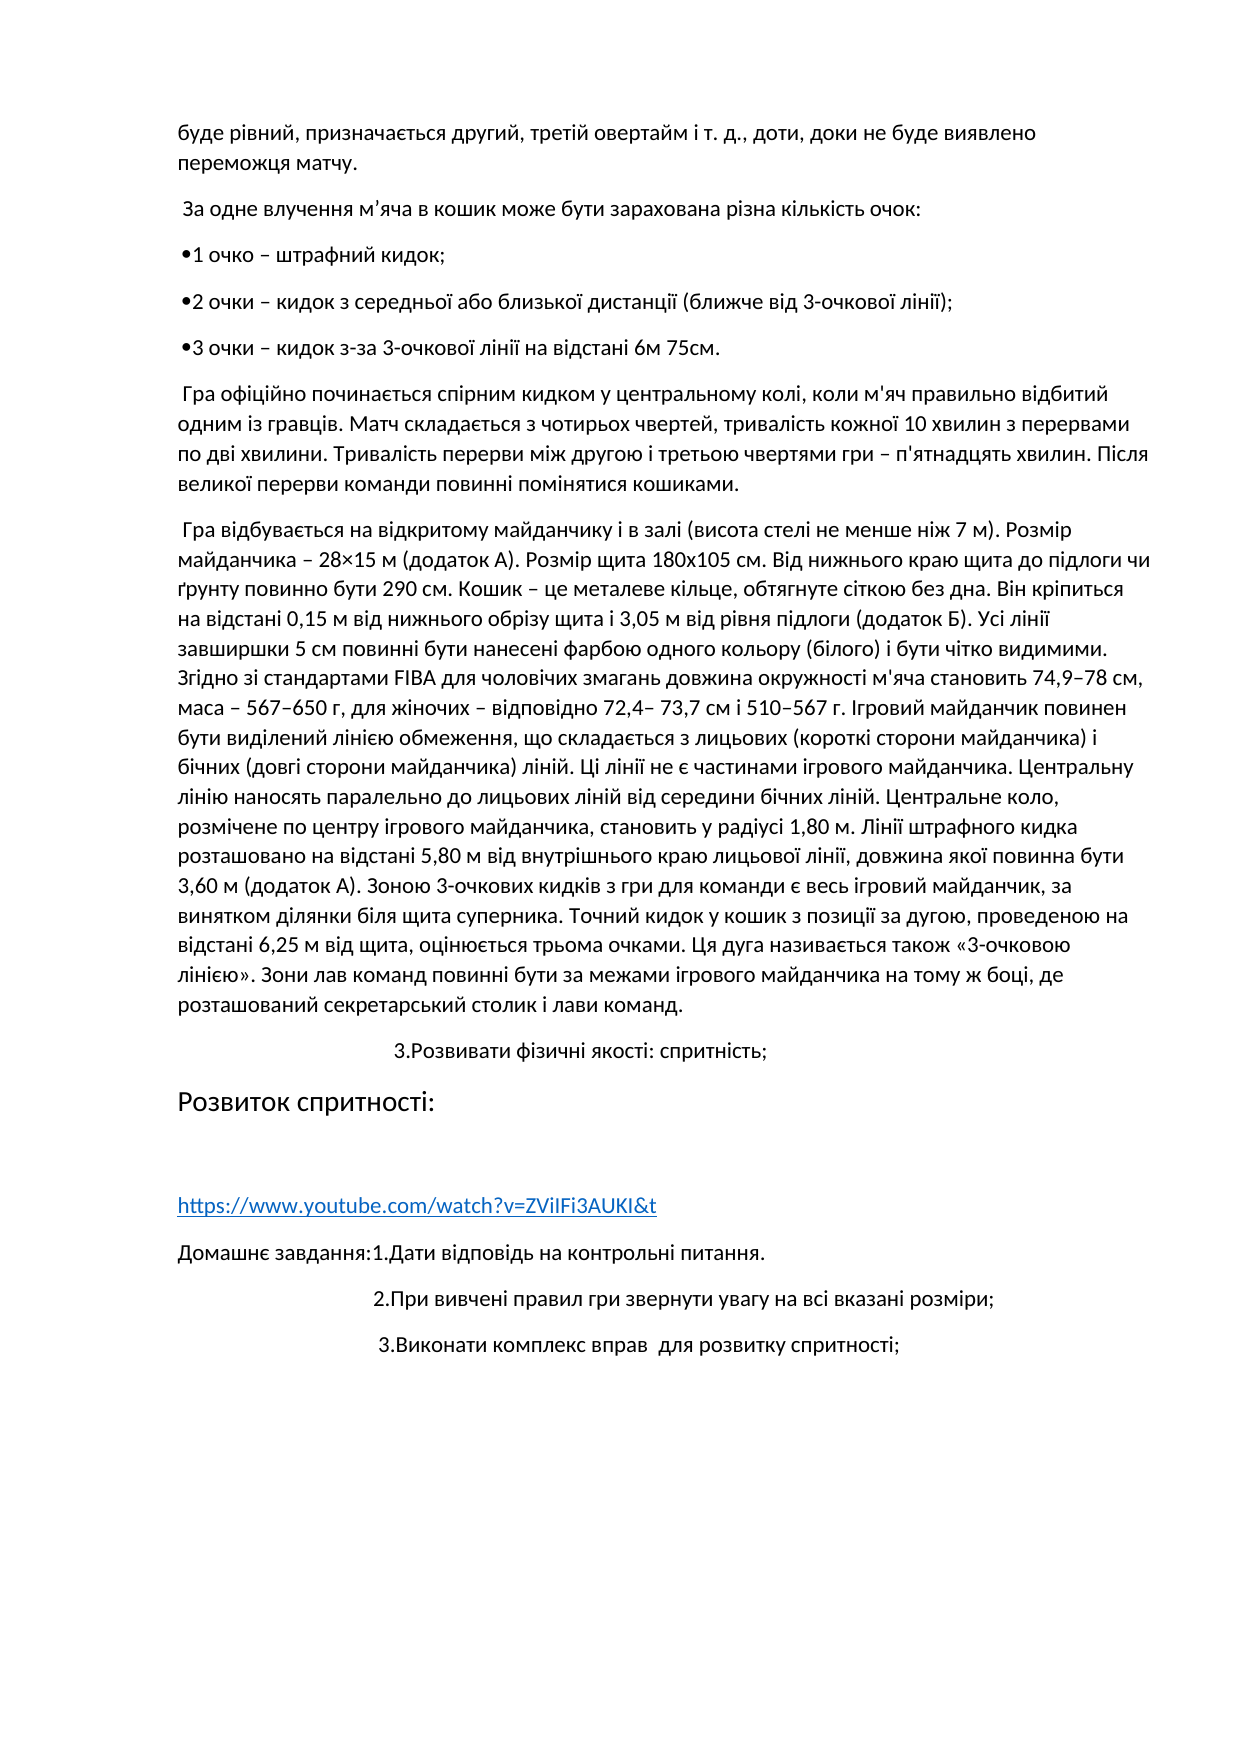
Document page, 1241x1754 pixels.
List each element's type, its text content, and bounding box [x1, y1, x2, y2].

text https://www.youtube.com/watch?v=ZViIFi3AUKI&t [177, 1191, 1152, 1219]
text Домашнє завдання:1.Дати відповідь на контрольні питання. [177, 1238, 1152, 1266]
text 1 очко – штрафний кидок; [177, 241, 1152, 268]
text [177, 118, 1152, 176]
text Гра офіційно починається спірним кидком у центральному колі, коли м'яч правильно відбитий одним із гравців. Матч складається з чотирьох чвертей, тривалість кожної 10 хвилин з перервами по дві хвилини. Тривалість перерви між другою і третьою чвертями гри – п'ятнадцять хвилин. Після великої перерви команди повинні помінятися кошиками. [177, 379, 1152, 497]
text Розвиток спритності: [177, 1083, 1152, 1118]
text 3 очки – кидок з-за 3-очкової лінії на відстані 6м 75см. [177, 333, 1152, 361]
text 3.Розвивати фізичні якості: спритність; [177, 1036, 1152, 1064]
text 3.Виконати комплекс вправ для розвитку спритності; [177, 1331, 1152, 1358]
text Гра відбувається на відкритому майданчику і в залі (висота стелі не менше ніж 7 м). Розмір майданчика – 28×15 м (додаток А). Розмір щита 180х105 см. Від нижнього краю щита до підлоги чи ґрунту повинно бути 290 см. Кошик – це металеве кільце, обтягнуте сіткою без дна. Він кріпиться на відстані 0,15 м від нижнього обрізу щита і 3,05 м від рівня підлоги (додаток Б). Усі лінії завширшки 5 см повинні бути нанесені фарбою одного кольору (білого) і бути чітко видимими. Згідно зі стандартами FIBA для чоловічих змагань довжина окружності м'яча становить 74,9–78 см, маса – 567–650 г, для жіночих – відповідно 72,4– 73,7 см і 510–567 г. Ігровий майданчик повинен бути виділений лінією обмеження, що складається з лицьових (короткі сторони майданчика) і бічних (довгі сторони майданчика) ліній. Ці лінії не є частинами ігрового майданчика. Центральну лінію наносять паралельно до лицьових ліній від середини бічних ліній. Центральне коло, розмічене по центру ігрового майданчика, становить у радіусі 1,80 м. Лінії штрафного кидка розташовано на відстані 5,80 м від внутрішнього краю лицьової лінії, довжина якої повинна бути 3,60 м (додаток А). Зоною 3-очкових кидків з гри для команди є весь ігровий майданчик, за винятком ділянки біля щита суперника. Точний кидок у кошик з позиції за дугою, проведеною на відстані 6,25 м від щита, оцінюється трьома очками. Ця дуга називається також «3-очковою лінією». Зони лав команд повинні бути за межами ігрового майданчика на тому ж боці, де розташований секретарський столик і лави команд. [177, 515, 1152, 1018]
text 2.При вивчені правил гри звернути увагу на всі вказані розміри; [177, 1284, 1152, 1312]
text За одне влучення м’яча в кошик може бути зарахована різна кількість очок: [177, 194, 1152, 222]
text 2 очки – кидок з середньої або близької дистанції (ближче від 3-очкової лінії); [177, 287, 1152, 315]
